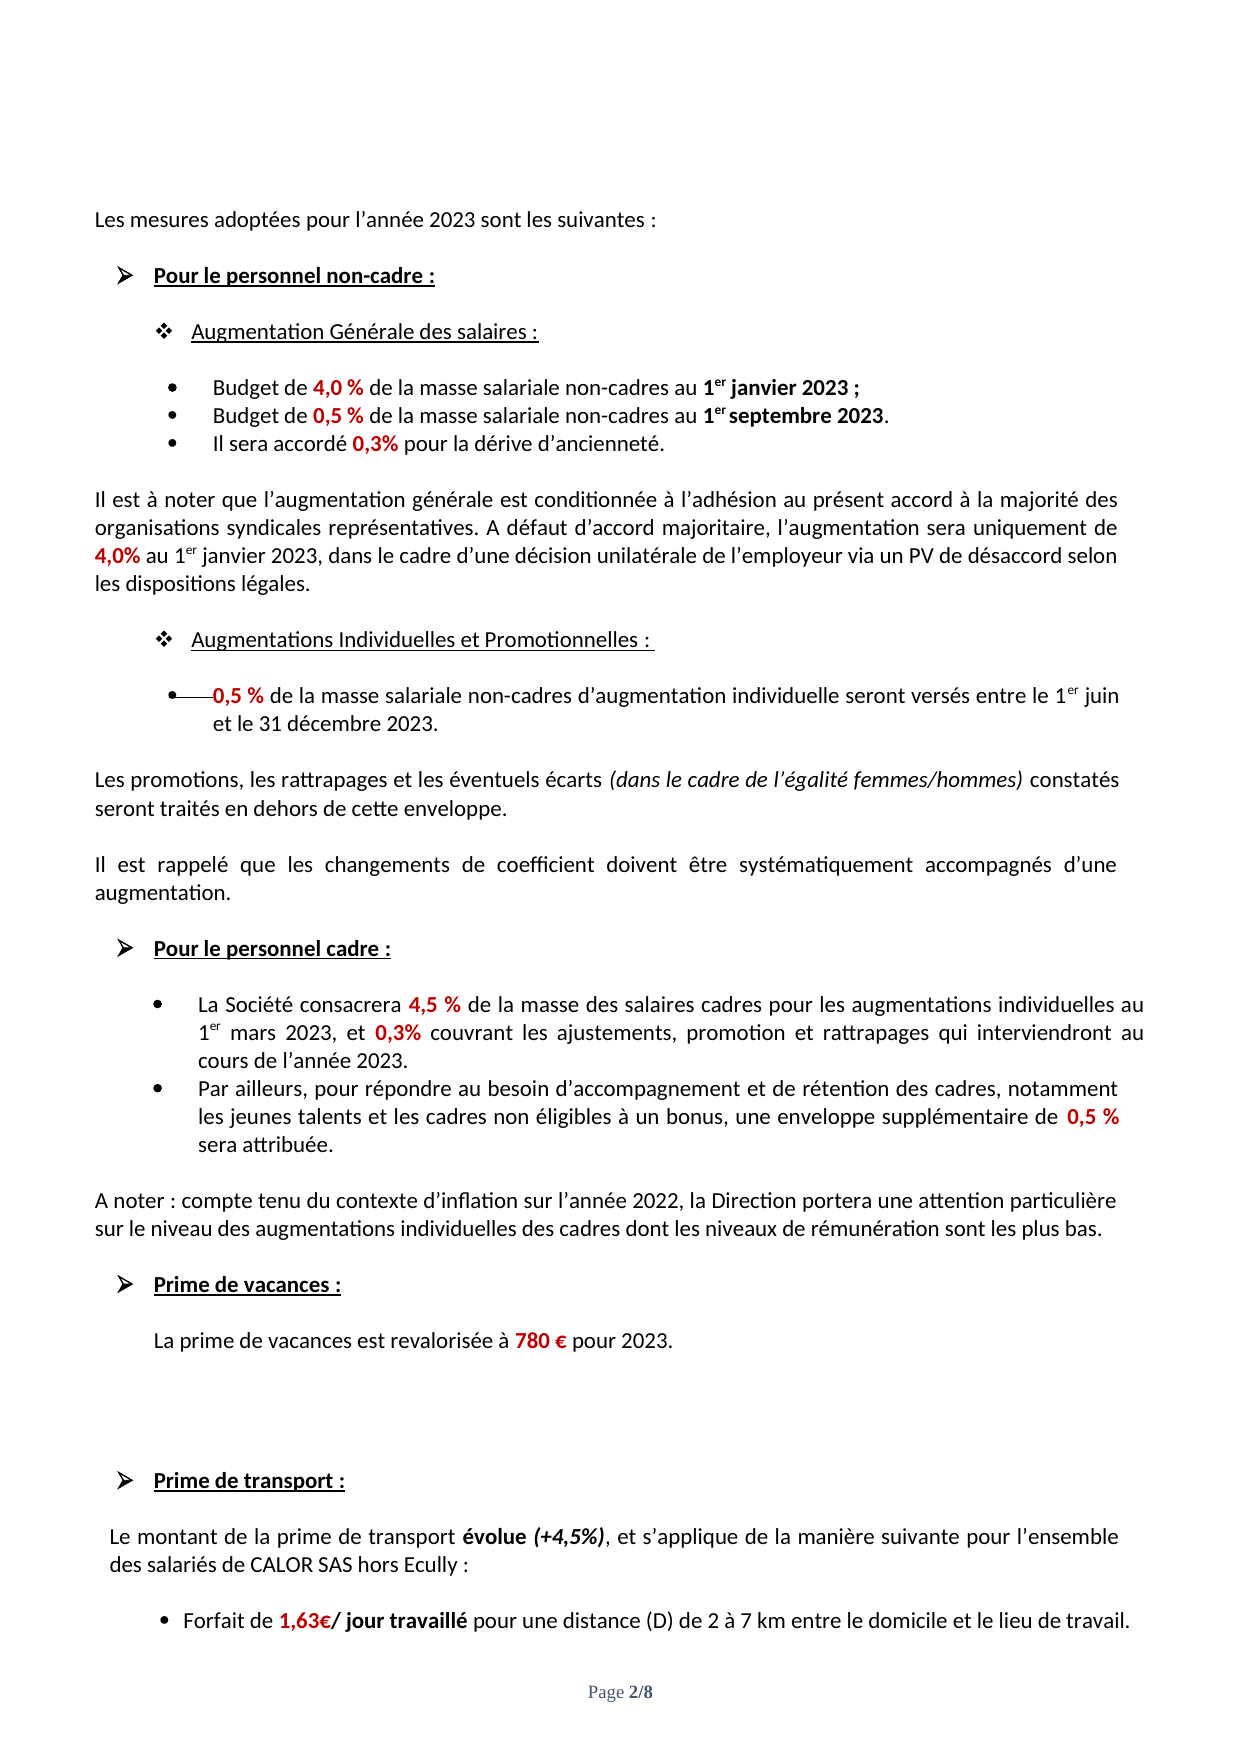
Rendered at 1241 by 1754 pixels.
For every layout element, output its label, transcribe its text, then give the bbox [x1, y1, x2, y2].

list Pour le personnel non-cadre : [116, 261, 1119, 289]
list Prime de vacances : [116, 1270, 1119, 1298]
list Il sera accordé 0,3% pour la dérive d’ancienneté. [168, 429, 1119, 457]
list Augmentation Générale des salaires : [153, 317, 1119, 345]
text Les mesures adoptées pour l’année 2023 sont les suivantes : [94, 205, 1146, 233]
text Le montant de la prime de transport évolue (+4,5%), et s’applique de la manière suivante pour l’ensemble des salariés de CALOR SAS hors Ecully : [109, 1522, 1119, 1578]
list La Société consacrera 4,5 % de la masse des salaires cadres pour les augmentations individuelles au 1er mars 2023, et 0,3% couvrant les ajustements, promotion et rattrapages qui interviendront au cours de l’année 2023. [153, 990, 1146, 1074]
text A noter : compte tenu du contexte d’inflation sur l’année 2022, la Direction portera une attention particulière sur le niveau des augmentations individuelles des cadres dont les niveaux de rémunération sont les plus bas. [94, 1186, 1119, 1242]
text Il est à noter que l’augmentation générale est conditionnée à l’adhésion au présent accord à la majorité des organisations syndicales représentatives. A défaut d’accord majoritaire, l’augmentation sera uniquement de 4,0% au 1er janvier 2023, dans le cadre d’une décision unilatérale de l’employeur via un PV de désaccord selon les dispositions légales. [94, 485, 1119, 597]
list Augmentations Individuelles et Promotionnelles : [153, 626, 1119, 653]
text La prime de vacances est revalorisée à 780 € pour 2023. [94, 1326, 1119, 1354]
list Pour le personnel cadre : [116, 934, 1119, 962]
list Forfait de 1,63€/ jour travaillé pour une distance (D) de 2 à 7 km entre le domicile et le lieu de travail. [160, 1606, 1146, 1634]
list Prime de transport : [116, 1466, 1119, 1494]
list Budget de 0,5 % de la masse salariale non-cadres au 1er septembre 2023. [168, 401, 1119, 429]
text Les promotions, les rattrapages et les éventuels écarts (dans le cadre de l’égalité femmes/hommes) constatés seront traités en dehors de cette enveloppe. [94, 766, 1119, 822]
list Budget de 4,0 % de la masse salariale non-cadres au 1er janvier 2023 ; [168, 373, 1119, 401]
list Par ailleurs, pour répondre au besoin d’accompagnement et de rétention des cadres, notamment les jeunes talents et les cadres non éligibles à un bonus, une enveloppe supplémentaire de 0,5 % sera attribuée. [153, 1074, 1119, 1158]
text Il est rappelé que les changements de coefficient doivent être systématiquement accompagnés d’une augmentation. [94, 850, 1119, 906]
list 0,5 % de la masse salariale non-cadres d’augmentation individuelle seront versés entre le 1er juin et le 31 décembre 2023. [168, 682, 1119, 738]
